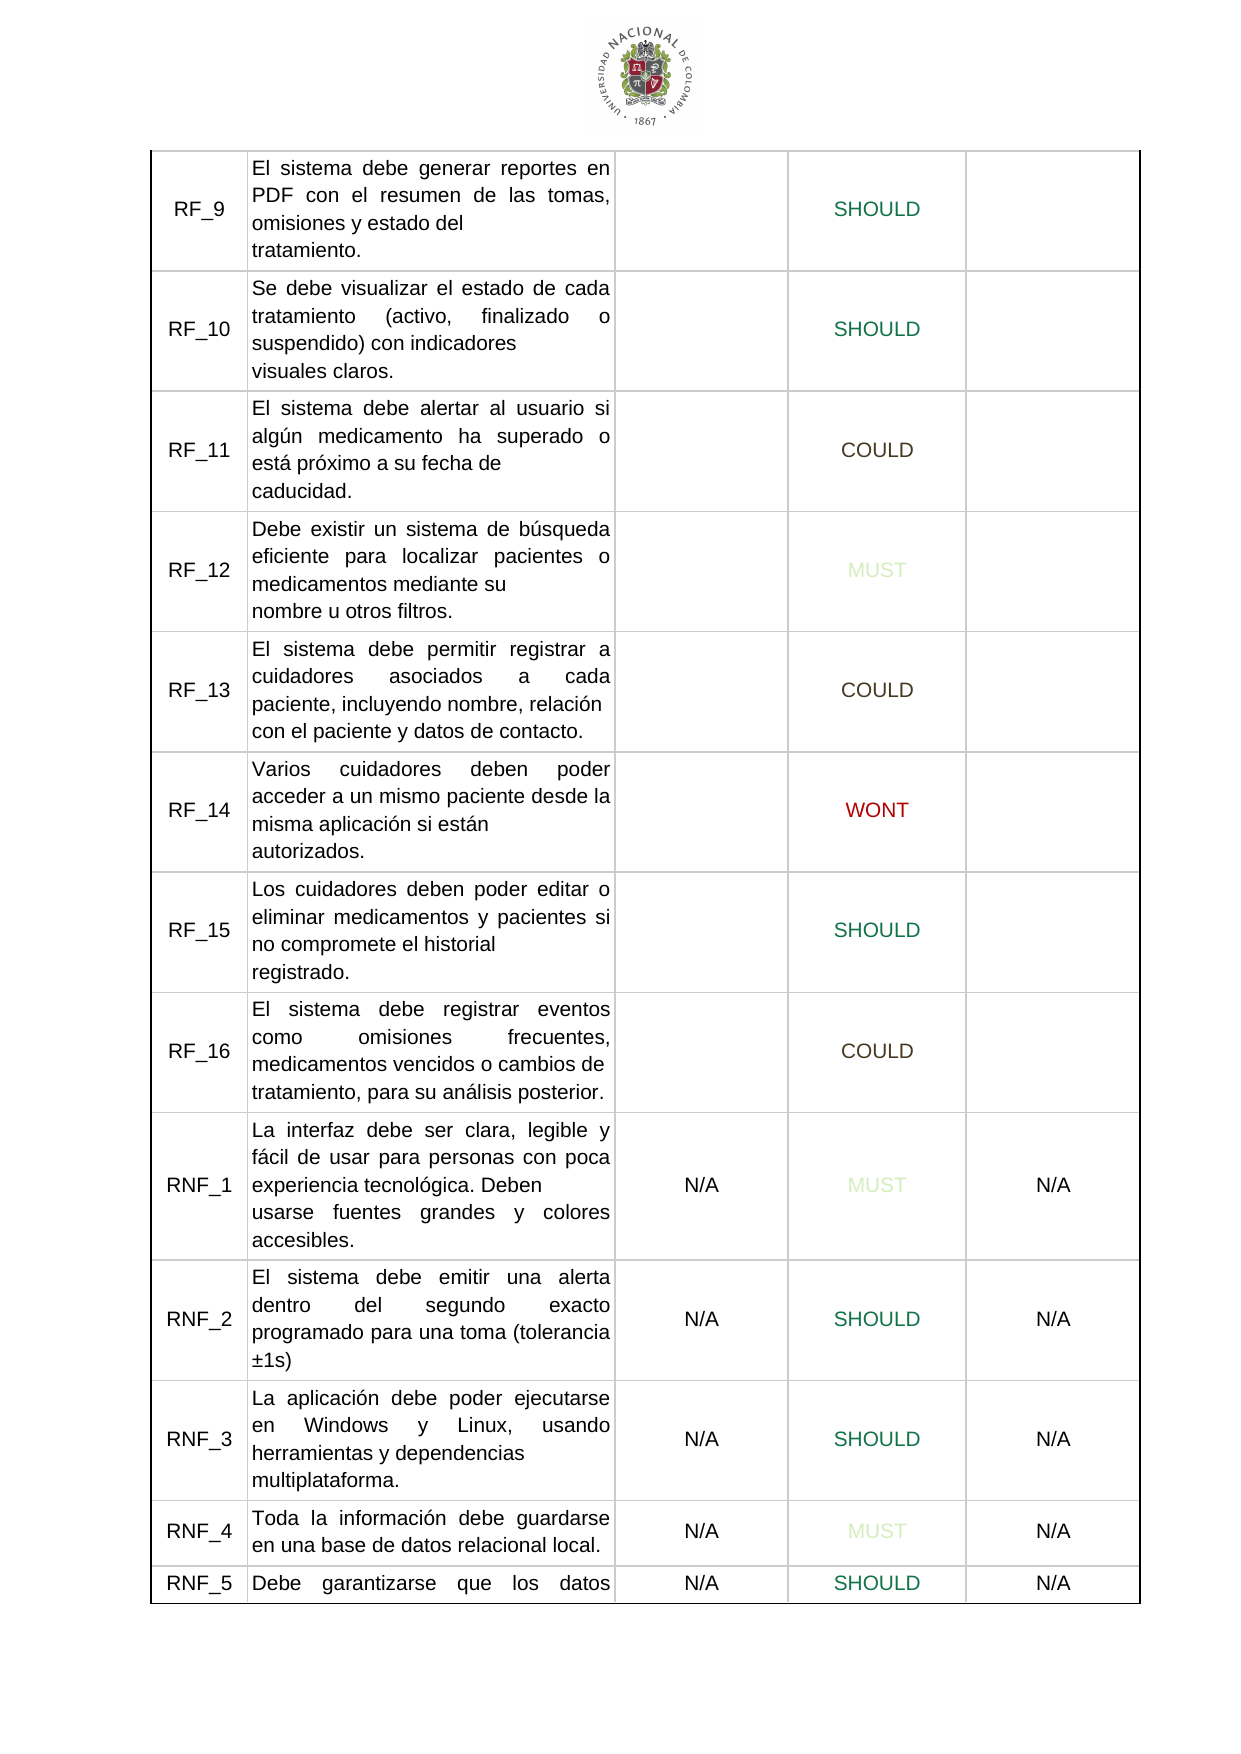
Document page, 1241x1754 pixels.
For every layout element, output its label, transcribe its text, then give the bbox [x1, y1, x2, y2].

table_cell [616, 993, 787, 1112]
table_cell SHOULD [789, 1381, 965, 1500]
table_cell [967, 753, 1139, 871]
table_cell MUST [789, 512, 965, 631]
table_cell N/A [967, 1567, 1139, 1602]
table_cell RNF_5 [152, 1567, 247, 1602]
table_cell RF_13 [152, 632, 247, 751]
table_cell N/A [616, 1567, 787, 1602]
table_cell N/A [616, 1381, 787, 1500]
table_cell [616, 392, 787, 511]
table_cell [616, 272, 787, 390]
table_cell [967, 272, 1139, 390]
table_cell El sistema debe emitir una alerta dentro del segundo exacto programado para una toma (tolerancia ±1s) [248, 1261, 614, 1379]
table_cell [616, 873, 787, 991]
table_cell Los cuidadores deben poder editar o eliminar medicamentos y pacientes si no compromete el historial registrado. [248, 873, 614, 991]
table_cell RNF_1 [152, 1113, 247, 1259]
table_cell [967, 392, 1139, 511]
table_cell [967, 873, 1139, 991]
table_cell [616, 512, 787, 631]
table_cell La interfaz debe ser clara, legible y fácil de usar para personas con poca experiencia tecnológica. Deben usarse fuentes grandes y colores accesibles. [248, 1113, 614, 1259]
table_cell SHOULD [789, 272, 965, 390]
table_cell N/A [967, 1381, 1139, 1500]
table_cell RNF_3 [152, 1381, 247, 1500]
picture [588, 18, 702, 131]
table_cell RF_14 [152, 753, 247, 871]
table_cell SHOULD [789, 1567, 965, 1602]
table_cell N/A [616, 1113, 787, 1259]
table_cell [967, 512, 1139, 631]
table_cell N/A [967, 1261, 1139, 1379]
table_cell SHOULD [789, 152, 965, 270]
table_cell RNF_2 [152, 1261, 247, 1379]
table_cell RF_15 [152, 873, 247, 991]
table_cell COULD [789, 392, 965, 511]
table_cell La aplicación debe poder ejecutarse en Windows y Linux, usando herramientas y dependencias multiplataforma. [248, 1381, 614, 1500]
table_cell [616, 632, 787, 751]
table_cell MUST [789, 1113, 965, 1259]
table_cell Se debe visualizar el estado de cada tratamiento (activo, finalizado o suspendido) con indicadores visuales claros. [248, 272, 614, 390]
table_cell El sistema debe permitir registrar a cuidadores asociados a cada paciente, incluyendo nombre, relación con el paciente y datos de contacto. [248, 632, 614, 751]
table_cell Toda la información debe guardarse en una base de datos relacional local. [248, 1501, 614, 1565]
table_cell Varios cuidadores deben poder acceder a un mismo paciente desde la misma aplicación si están autorizados. [248, 753, 614, 871]
table_cell WONT [789, 753, 965, 871]
table_cell RF_10 [152, 272, 247, 390]
table_cell El sistema debe registrar eventos como omisiones frecuentes, medicamentos vencidos o cambios de tratamiento, para su análisis posterior. [248, 993, 614, 1112]
table_cell RF_12 [152, 512, 247, 631]
table_cell RF_11 [152, 392, 247, 511]
table_cell COULD [789, 632, 965, 751]
table_cell RNF_4 [152, 1501, 247, 1565]
table_cell RF_9 [152, 152, 247, 270]
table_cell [248, 1567, 614, 1602]
table_cell Debe existir un sistema de búsqueda eficiente para localizar pacientes o medicamentos mediante su nombre u otros filtros. [248, 512, 614, 631]
table_cell SHOULD [789, 873, 965, 991]
table_cell COULD [789, 993, 965, 1112]
table_cell [967, 152, 1139, 270]
table_cell El sistema debe alertar al usuario si algún medicamento ha superado o está próximo a su fecha de caducidad. [248, 392, 614, 511]
table_cell N/A [967, 1113, 1139, 1259]
table_cell El sistema debe generar reportes en PDF con el resumen de las tomas, omisiones y estado del tratamiento. [248, 152, 614, 270]
table_cell [616, 753, 787, 871]
table_cell N/A [967, 1501, 1139, 1565]
table_cell N/A [616, 1501, 787, 1565]
table_cell [616, 152, 787, 270]
table_cell MUST [789, 1501, 965, 1565]
table_cell [967, 632, 1139, 751]
table_cell RF_16 [152, 993, 247, 1112]
table_cell [967, 993, 1139, 1112]
table_cell SHOULD [789, 1261, 965, 1379]
table_cell N/A [616, 1261, 787, 1379]
